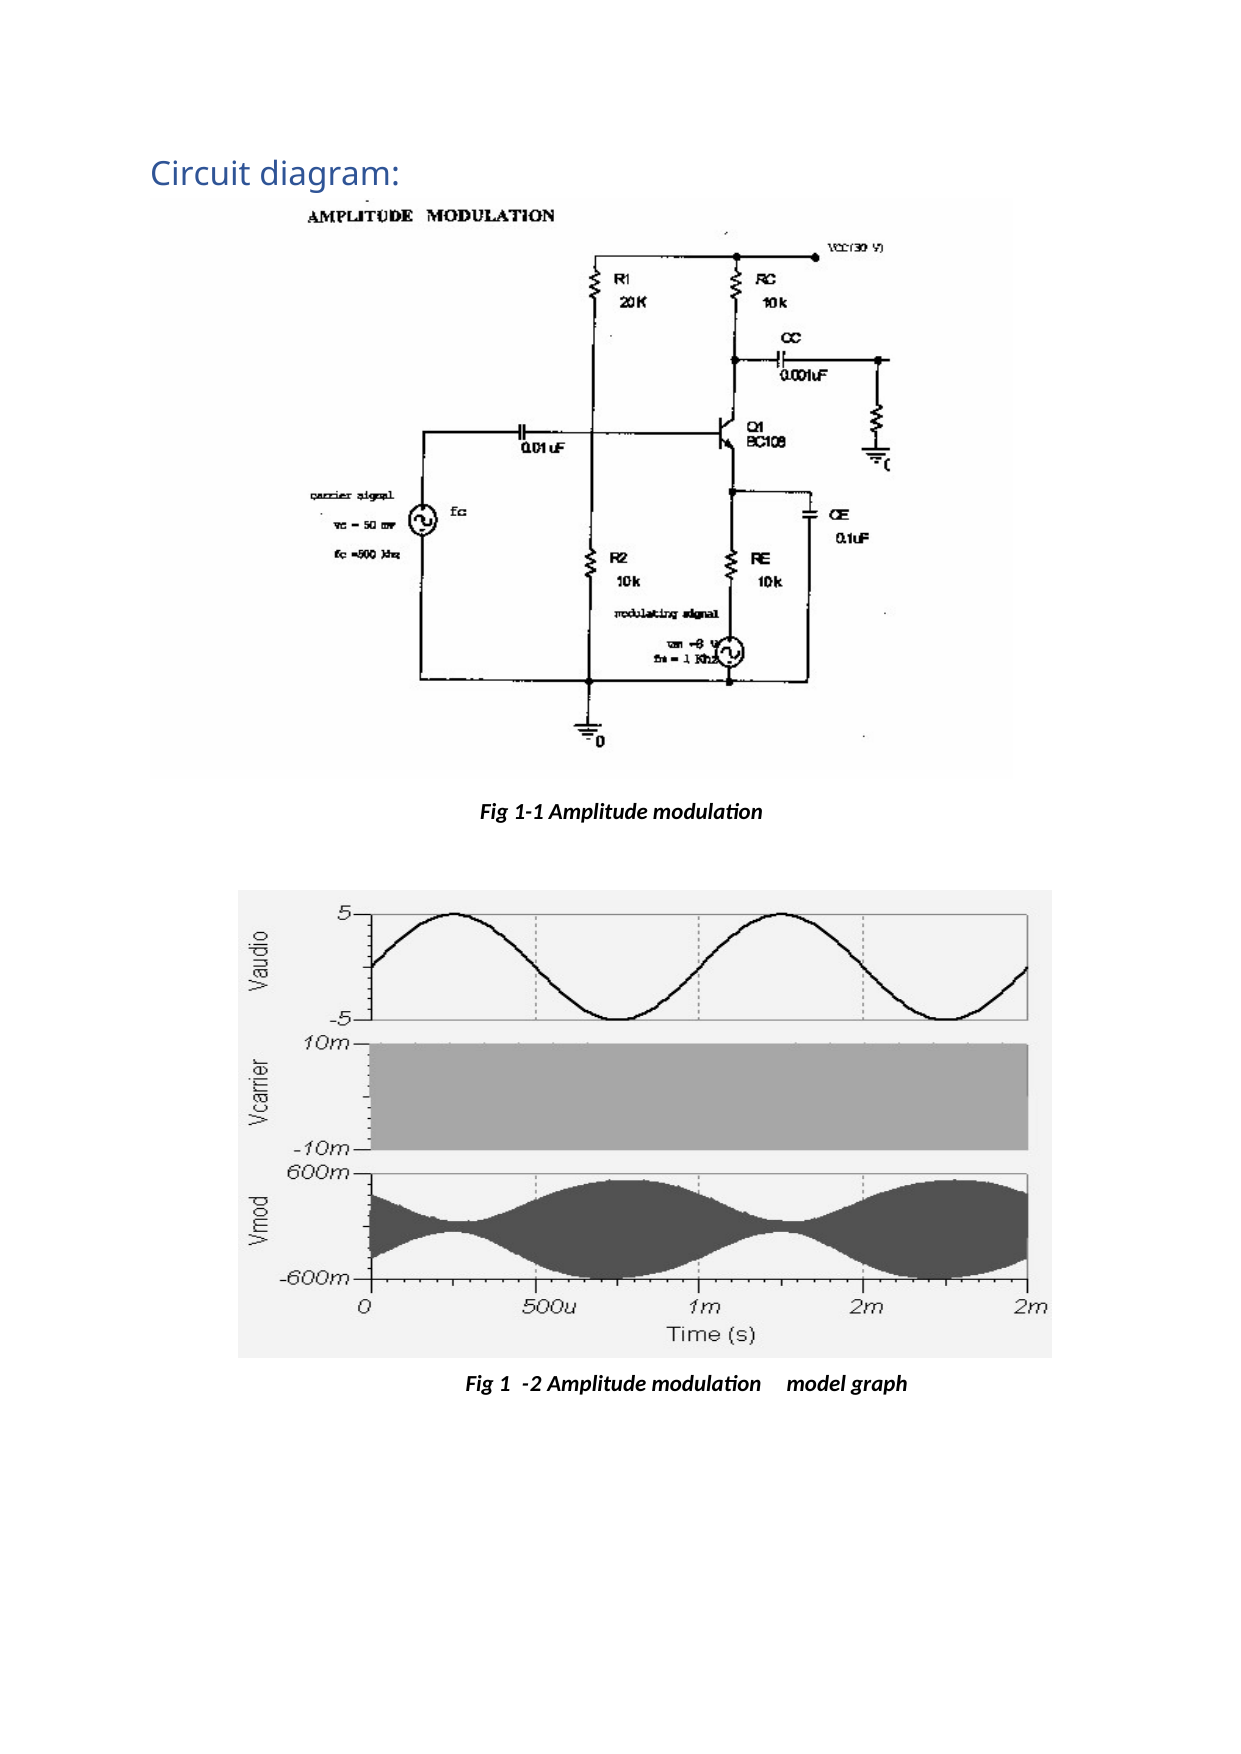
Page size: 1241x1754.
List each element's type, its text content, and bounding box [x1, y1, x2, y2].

picture [150, 198, 1013, 779]
picture [238, 890, 1052, 1358]
text Fig 1-1 Amplitude modulation [151, 797, 1092, 826]
subtitle Circuit diagram: [150, 150, 1090, 195]
